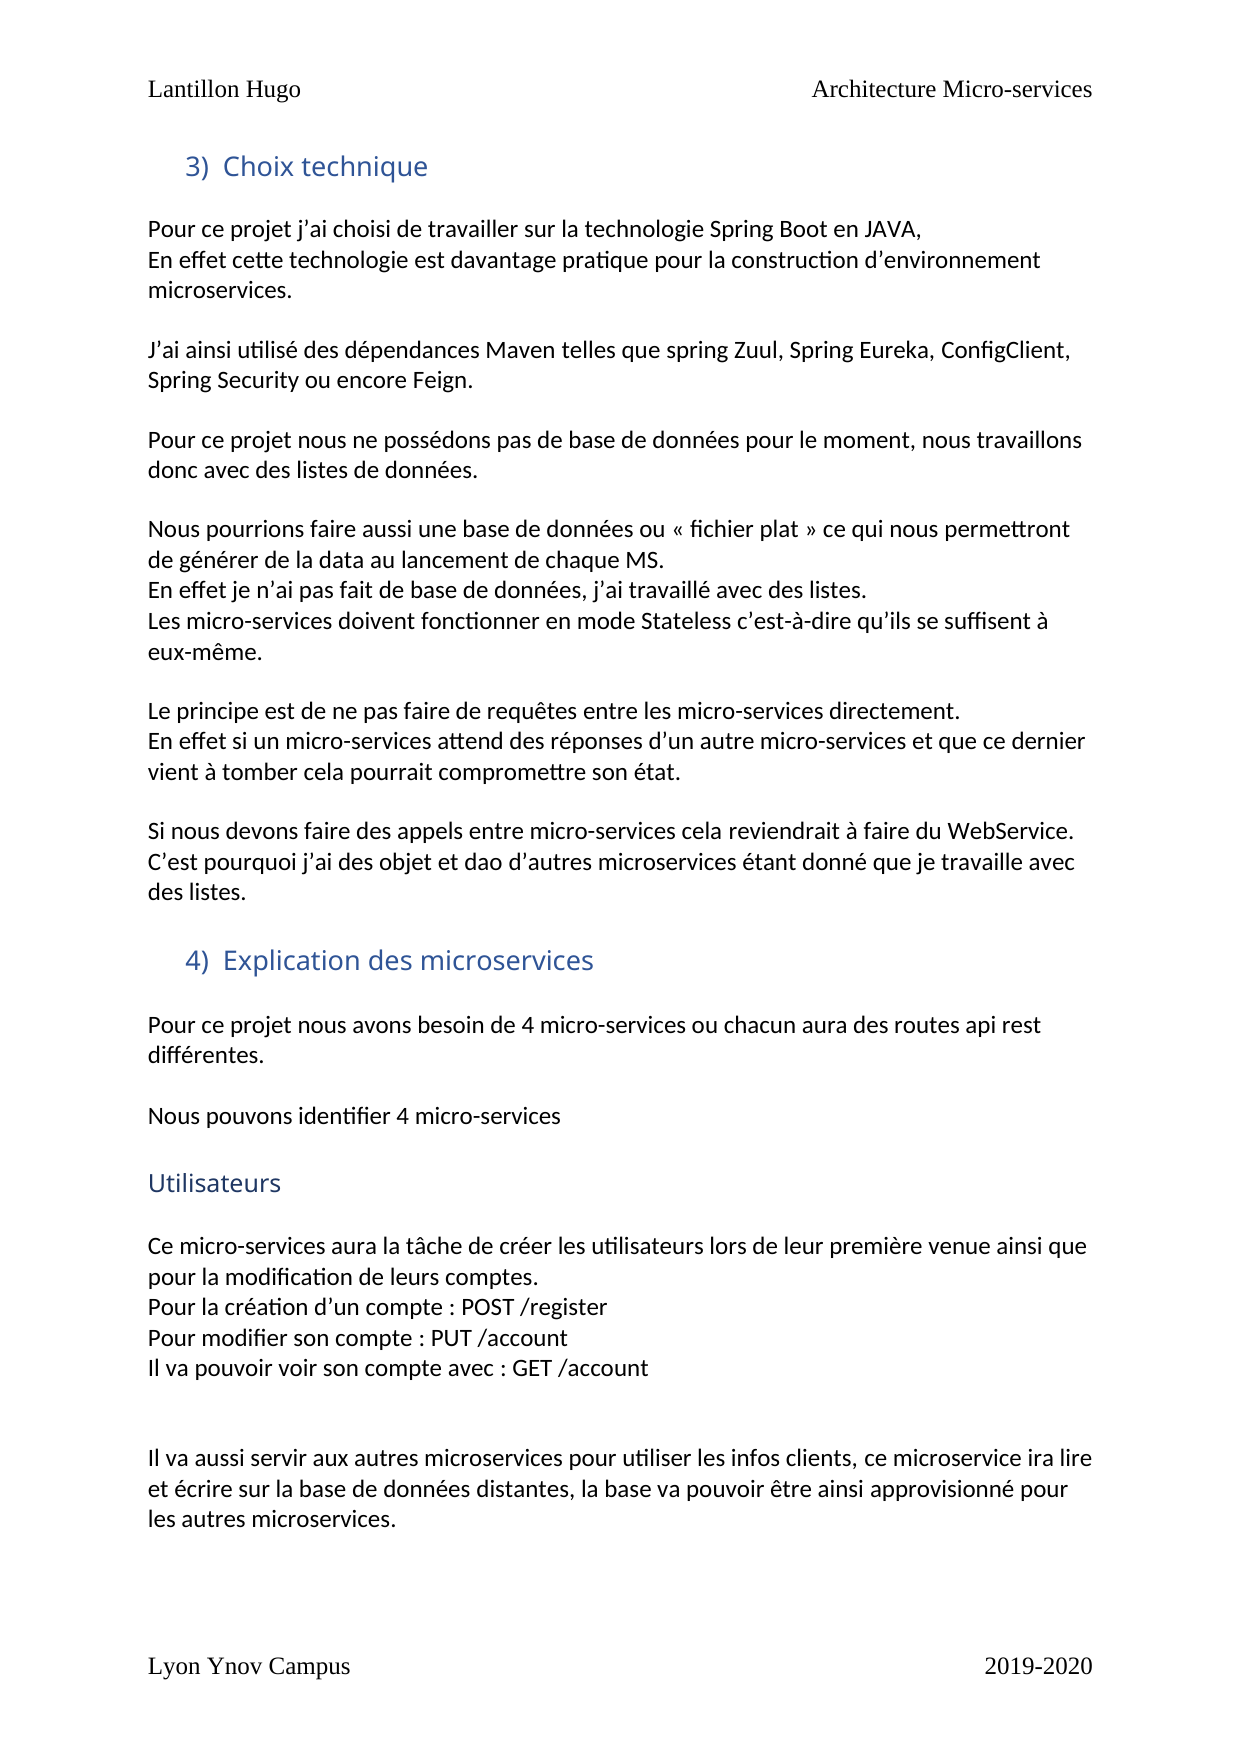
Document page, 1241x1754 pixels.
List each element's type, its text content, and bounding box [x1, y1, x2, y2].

text En effet je n’ai pas fait de base de données, j’ai travaillé avec des listes. [148, 574, 1093, 605]
text J’ai ainsi utilisé des dépendances Maven telles que spring Zuul, Spring Eureka, ConfigClient, Spring Security ou encore Feign. [148, 334, 1093, 395]
text Si nous devons faire des appels entre micro-services cela reviendrait à faire du WebService. [148, 815, 1093, 846]
subtitle Utilisateurs [148, 1166, 1093, 1200]
text C’est pourquoi j’ai des objet et dao d’autres microservices étant donné que je travaille avec des listes. [148, 846, 1093, 907]
text Nous pourrions faire aussi une base de données ou « fichier plat » ce qui nous permettront de générer de la data au lancement de chaque MS. [148, 513, 1093, 574]
text En effet si un micro-services attend des réponses d’un autre micro-services et que ce dernier vient à tomber cela pourrait compromettre son état. [148, 725, 1093, 786]
subtitle Explication des microservices [185, 941, 1093, 978]
text En effet cette technologie est davantage pratique pour la construction d’environnement microservices. [148, 244, 1093, 305]
text Pour modifier son compte : PUT /account [148, 1322, 1093, 1352]
subtitle Choix technique [185, 148, 1093, 184]
text Pour ce projet nous avons besoin de 4 micro-services ou chacun aura des routes api rest différentes. [148, 1009, 1093, 1070]
text Il va aussi servir aux autres microservices pour utiliser les infos clients, ce microservice ira lire et écrire sur la base de données distantes, la base va pouvoir être ainsi approvisionné pour les autres microservices. [148, 1442, 1093, 1534]
text Ce micro-services aura la tâche de créer les utilisateurs lors de leur première venue ainsi que pour la modification de leurs comptes. [148, 1230, 1093, 1291]
text Pour la création d’un compte : POST /register [148, 1291, 1093, 1322]
text Nous pouvons identifier 4 micro-services [148, 1100, 1093, 1131]
text Il va pouvoir voir son compte avec : GET /account [148, 1352, 1093, 1383]
text Pour ce projet nous ne possédons pas de base de données pour le moment, nous travaillons donc avec des listes de données. [148, 424, 1093, 485]
text Pour ce projet j’ai choisi de travailler sur la technologie Spring Boot en JAVA, [148, 214, 1093, 244]
text Les micro-services doivent fonctionner en mode Stateless c’est-à-dire qu’ils se suffisent à eux-même. [148, 605, 1093, 666]
text Le principe est de ne pas faire de requêtes entre les micro-services directement. [148, 695, 1093, 725]
